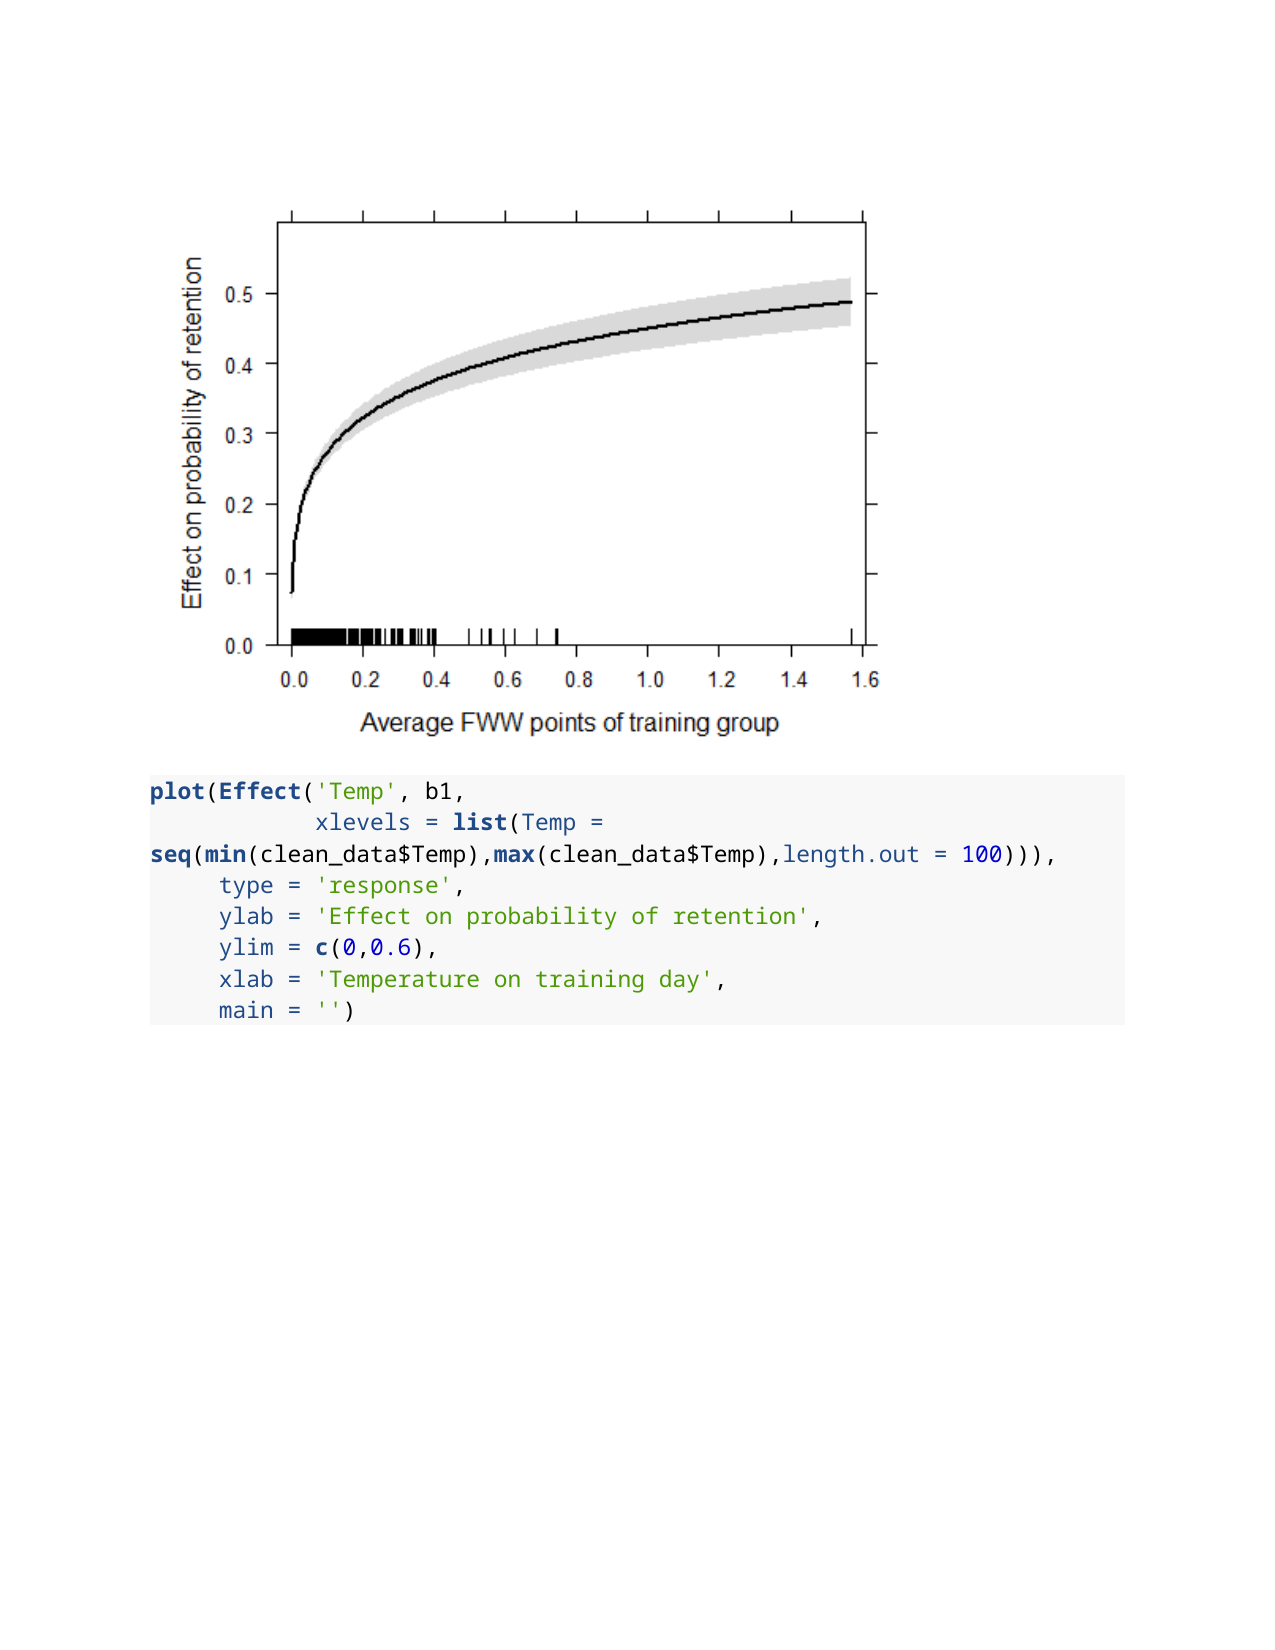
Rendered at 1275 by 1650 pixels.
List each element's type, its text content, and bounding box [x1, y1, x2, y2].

picture [168, 150, 927, 757]
text plot(Effect('Temp', b1, xlevels = list(Temp = seq(min(clean_data$Temp),max(clean_data$Temp),length.out = 100))), type = 'response', ylab = 'Effect on probability of retention', ylim = c(0,0.6), xlab = 'Temperature on training day', main = '') [356, 775, 1125, 1025]
